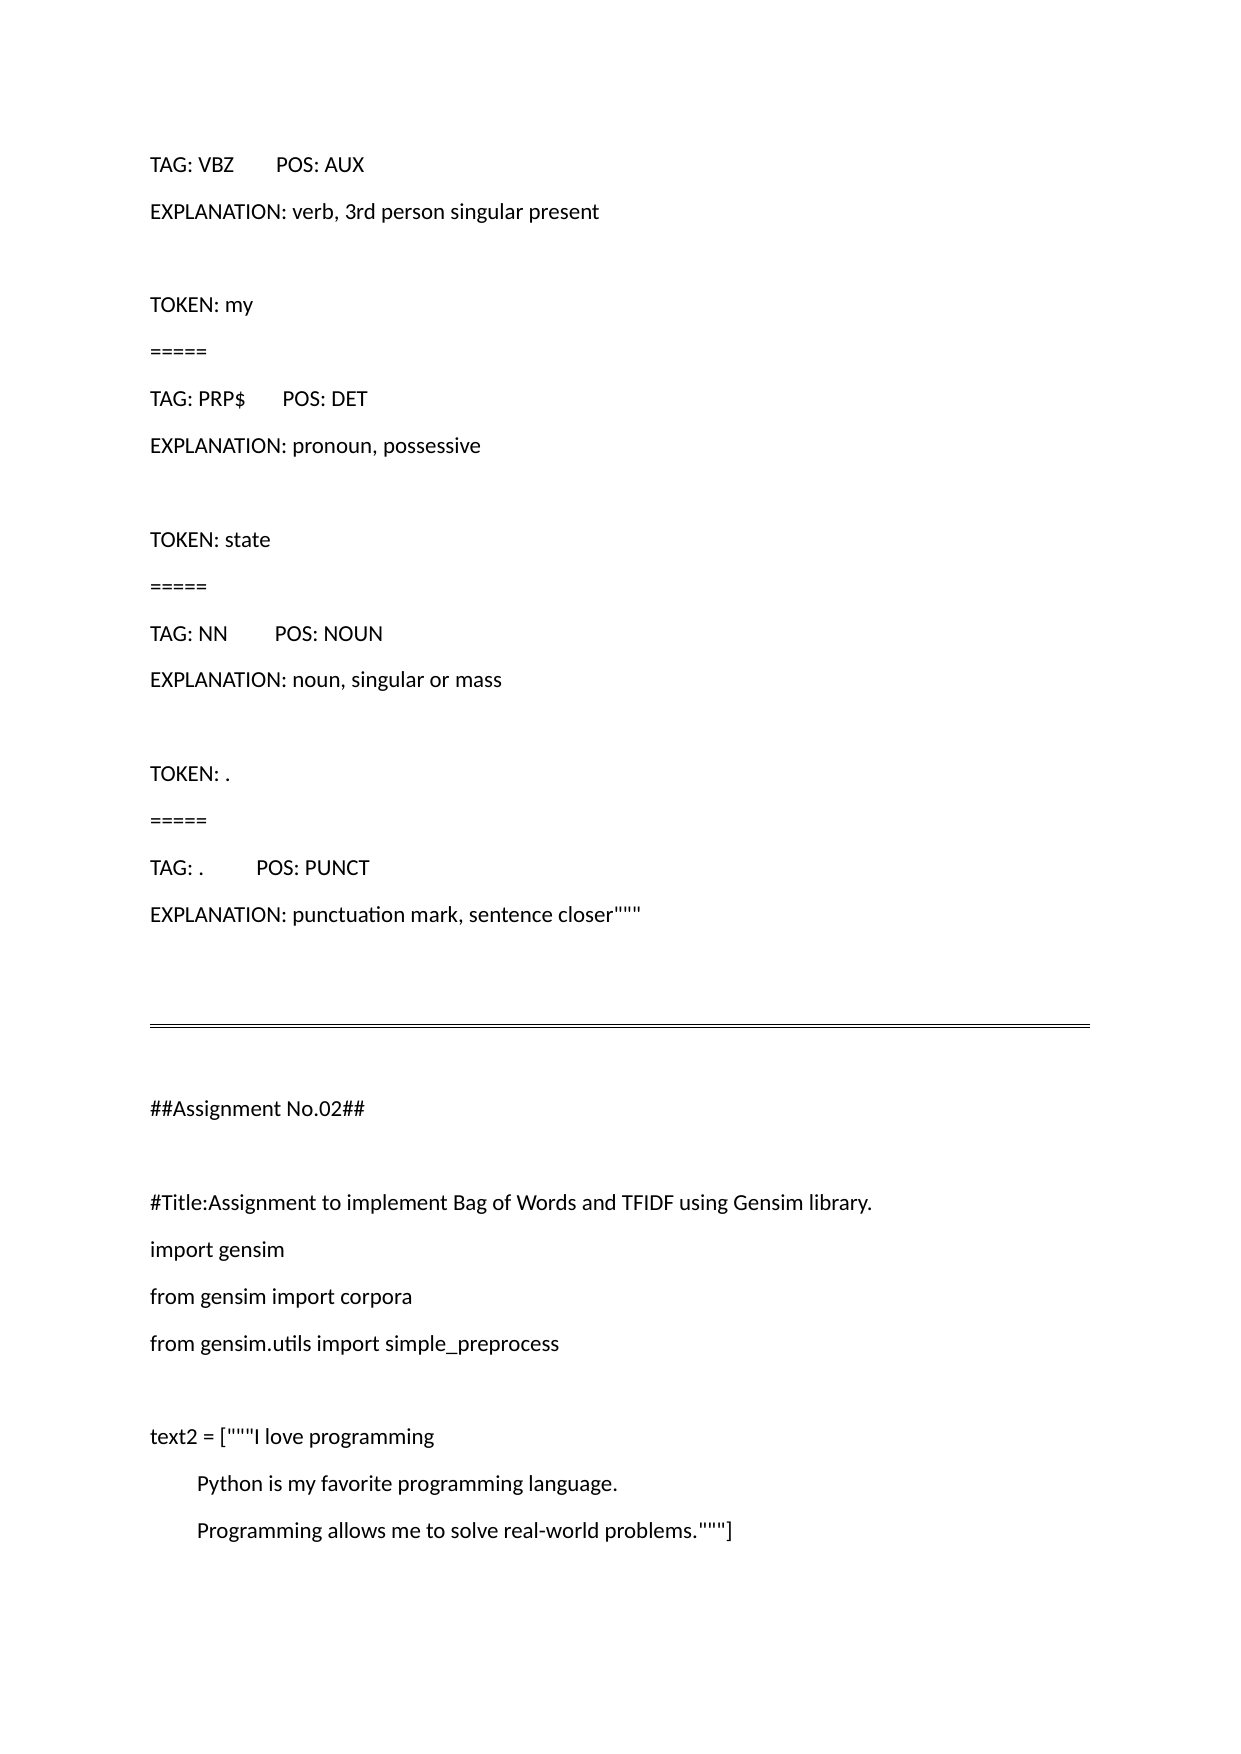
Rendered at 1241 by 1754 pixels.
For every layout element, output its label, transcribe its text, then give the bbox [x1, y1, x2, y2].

text ===== [150, 572, 1090, 600]
text EXPLANATION: pronoun, possessive [150, 431, 1090, 459]
text #Title:Assignment to implement Bag of Words and TFIDF using Gensim library. [150, 1188, 1090, 1216]
text TOKEN: . [150, 759, 1090, 787]
text import gensim [150, 1235, 1090, 1263]
text from gensim import corpora [150, 1282, 1090, 1310]
text EXPLANATION: punctuation mark, sentence closer""" [150, 900, 1090, 928]
text text2 = ["""I love programming [150, 1422, 1090, 1450]
text Python is my favorite programming language. [150, 1469, 1090, 1497]
text TOKEN: my [150, 291, 1090, 319]
text from gensim.utils import simple_preprocess [150, 1329, 1090, 1357]
text EXPLANATION: noun, singular or mass [150, 666, 1090, 694]
text TAG: NN POS: NOUN [150, 619, 1090, 647]
text TOKEN: state [150, 525, 1090, 553]
text ===== [150, 337, 1090, 366]
text TAG: VBZ POS: AUX [150, 150, 1090, 178]
text Programming allows me to solve real-world problems."""] [150, 1516, 1090, 1544]
text ===== [150, 806, 1090, 834]
text TAG: PRP$ POS: DET [150, 384, 1090, 412]
text ##Assignment No.02## [150, 1094, 1090, 1122]
text EXPLANATION: verb, 3rd person singular present [150, 197, 1090, 225]
text TAG: . POS: PUNCT [150, 853, 1090, 881]
